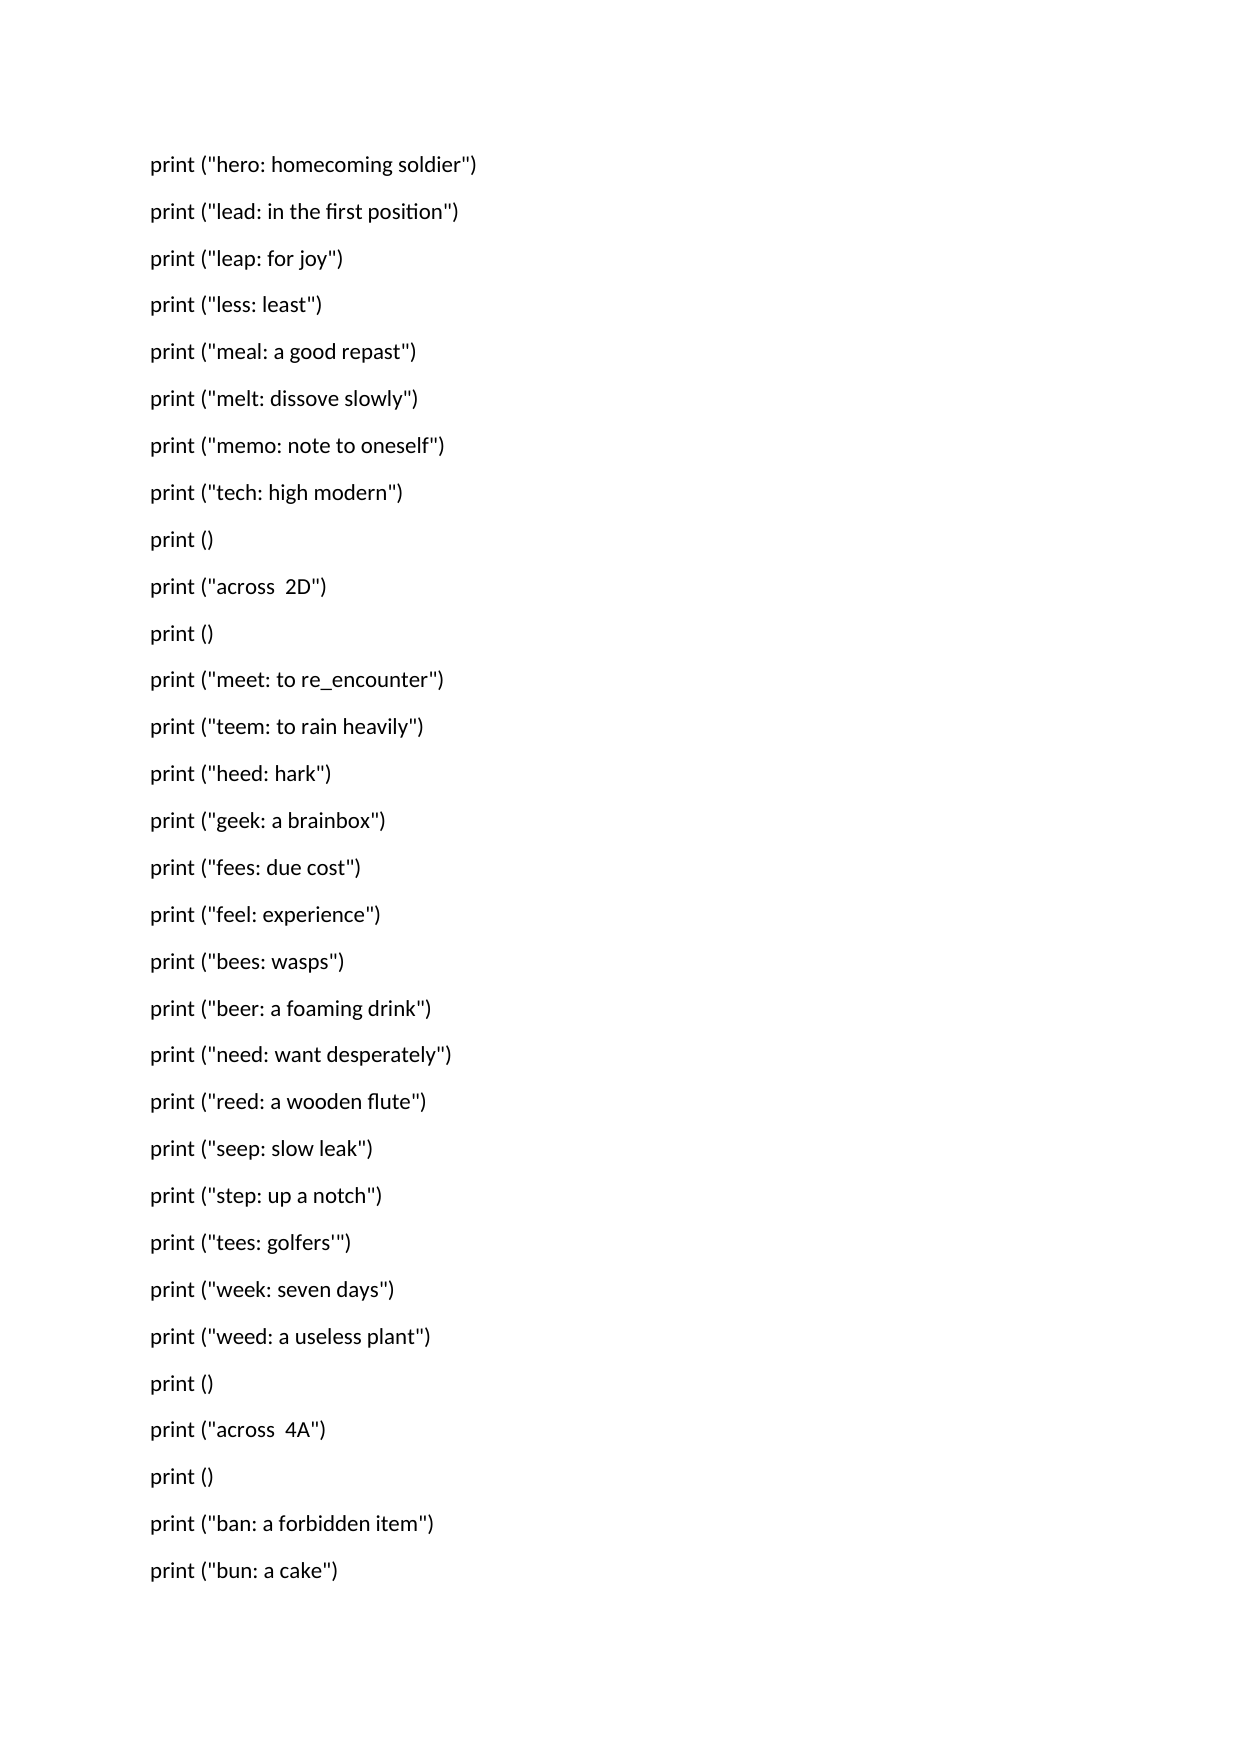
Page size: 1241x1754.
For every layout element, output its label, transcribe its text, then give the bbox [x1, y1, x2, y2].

text print ("tech: high modern") [150, 478, 1090, 506]
text print ("ban: a forbidden item") [150, 1509, 1090, 1537]
text print ("week: seven days") [150, 1275, 1090, 1303]
text print ("bun: a cake") [150, 1556, 1090, 1584]
text print ("reed: a wooden flute") [150, 1087, 1090, 1116]
text print ("bees: wasps") [150, 947, 1090, 975]
text print ("less: least") [150, 291, 1090, 319]
text print ("beer: a foaming drink") [150, 994, 1090, 1022]
text print ("lead: in the first position") [150, 197, 1090, 225]
text print () [150, 619, 1090, 647]
text print ("fees: due cost") [150, 853, 1090, 881]
text print ("memo: note to oneself") [150, 431, 1090, 459]
text print ("geek: a brainbox") [150, 806, 1090, 834]
text print ("melt: dissove slowly") [150, 384, 1090, 412]
text print () [150, 1462, 1090, 1491]
text print () [150, 525, 1090, 553]
text print ("seep: slow leak") [150, 1134, 1090, 1162]
text print ("step: up a notch") [150, 1181, 1090, 1209]
text print () [150, 1369, 1090, 1397]
text print ("hero: homecoming soldier") [150, 150, 1090, 178]
text print ("need: want desperately") [150, 1041, 1090, 1069]
text print ("tees: golfers'") [150, 1228, 1090, 1256]
text print ("feel: experience") [150, 900, 1090, 928]
text print ("meet: to re_encounter") [150, 666, 1090, 694]
text print ("weed: a useless plant") [150, 1322, 1090, 1350]
text print ("teem: to rain heavily") [150, 712, 1090, 741]
text print ("meal: a good repast") [150, 337, 1090, 366]
text print ("heed: hark") [150, 759, 1090, 787]
text print ("across 4A") [150, 1416, 1090, 1444]
text print ("across 2D") [150, 572, 1090, 600]
text print ("leap: for joy") [150, 244, 1090, 272]
